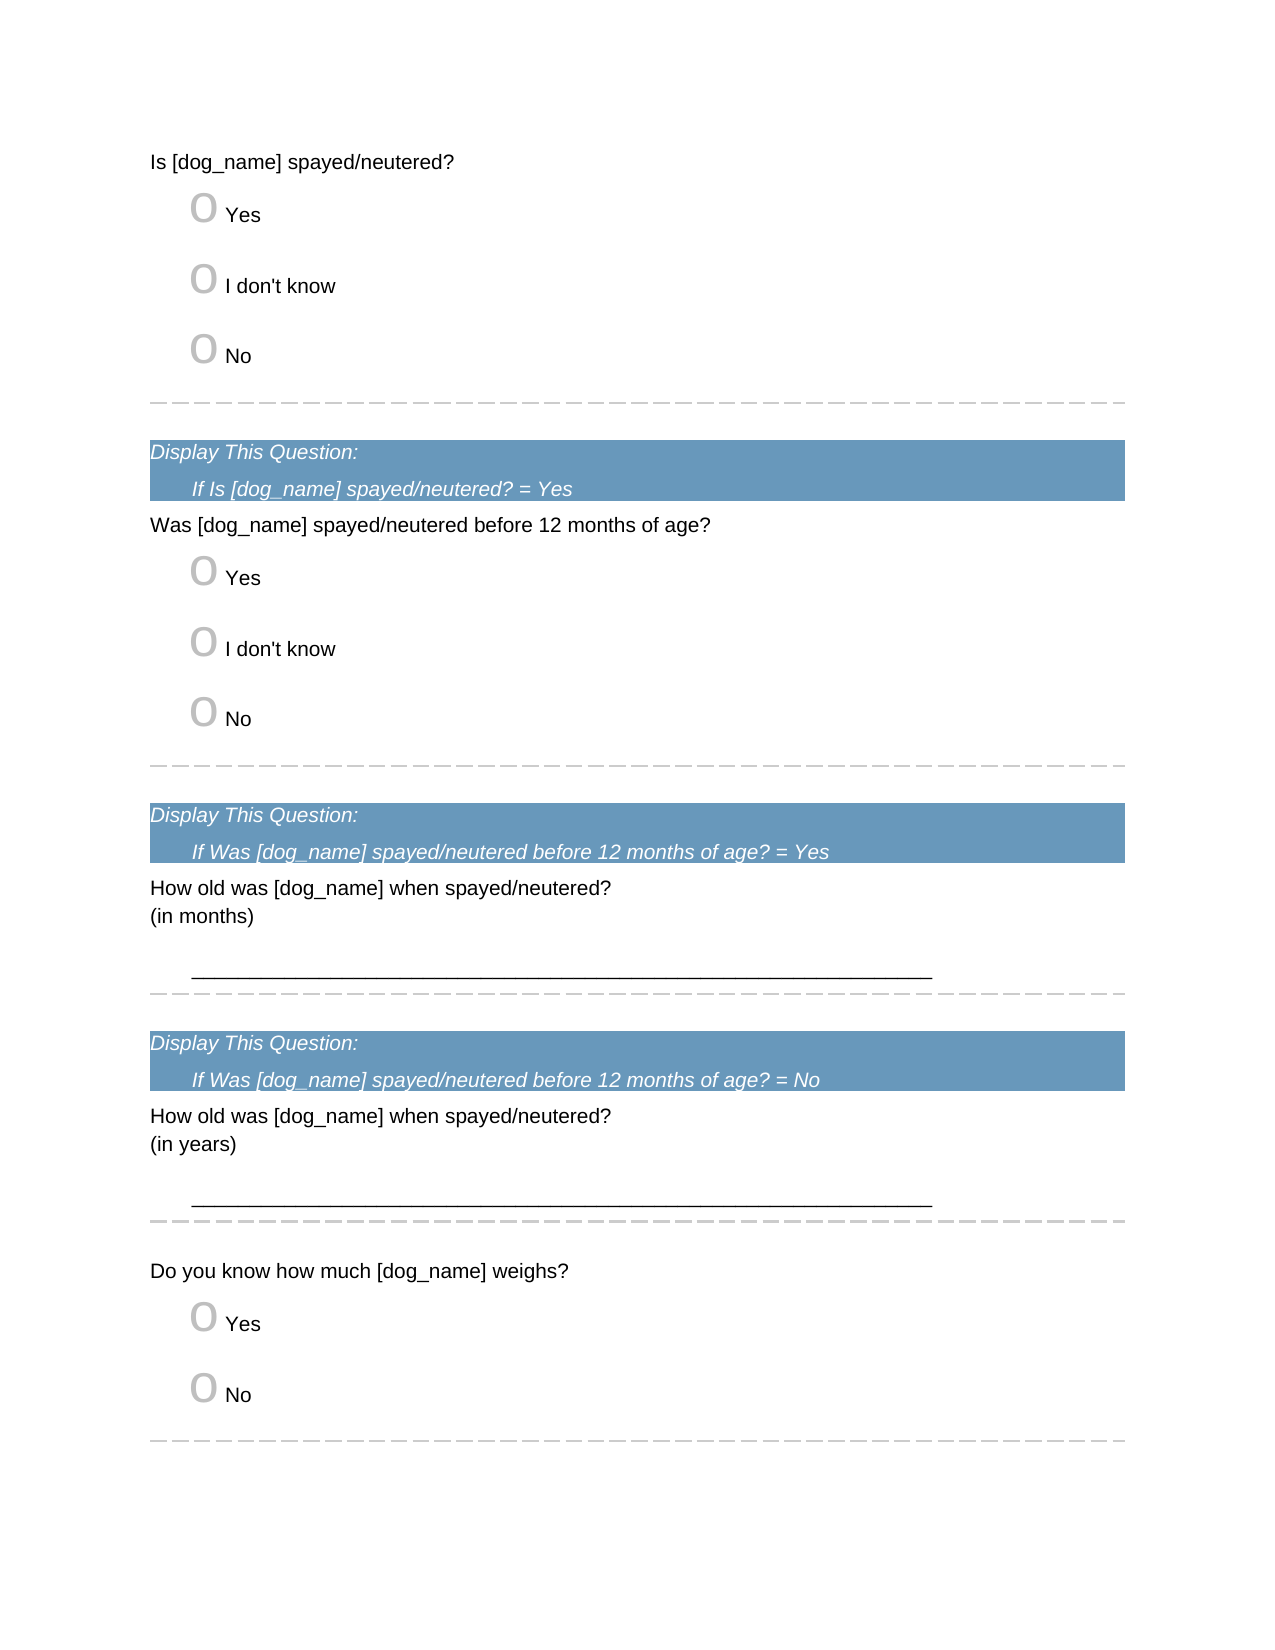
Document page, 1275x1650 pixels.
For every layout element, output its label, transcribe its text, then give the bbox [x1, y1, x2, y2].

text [150, 1184, 1125, 1208]
text How old was [dog_name] when spayed/neutered? (in months) [150, 876, 1125, 927]
list No [187, 682, 1125, 743]
list I don't know [187, 248, 1125, 309]
text Do you know how much [dog_name] weighs? [150, 1259, 1125, 1283]
list I don't know [187, 611, 1125, 672]
text Was [dog_name] spayed/neutered before 12 months of age? [150, 513, 1125, 537]
text Is [dog_name] spayed/neutered? [150, 150, 1125, 174]
list Yes [187, 1286, 1125, 1348]
text Display This Question: [150, 440, 1125, 464]
text Display This Question: [150, 803, 1125, 827]
text If Was [dog_name] spayed/neutered before 12 months of age? = No [150, 1067, 1125, 1091]
text If Was [dog_name] spayed/neutered before 12 months of age? = Yes [150, 839, 1125, 863]
text If Is [dog_name] spayed/neutered? = Yes [150, 477, 1125, 501]
list No [187, 318, 1125, 380]
text Display This Question: [150, 1031, 1125, 1055]
text ________________________________________________________________ [150, 956, 1125, 980]
list Yes [187, 541, 1125, 602]
text How old was [dog_name] when spayed/neutered? (in years) [150, 1104, 1125, 1155]
list No [187, 1357, 1125, 1418]
list Yes [187, 177, 1125, 239]
